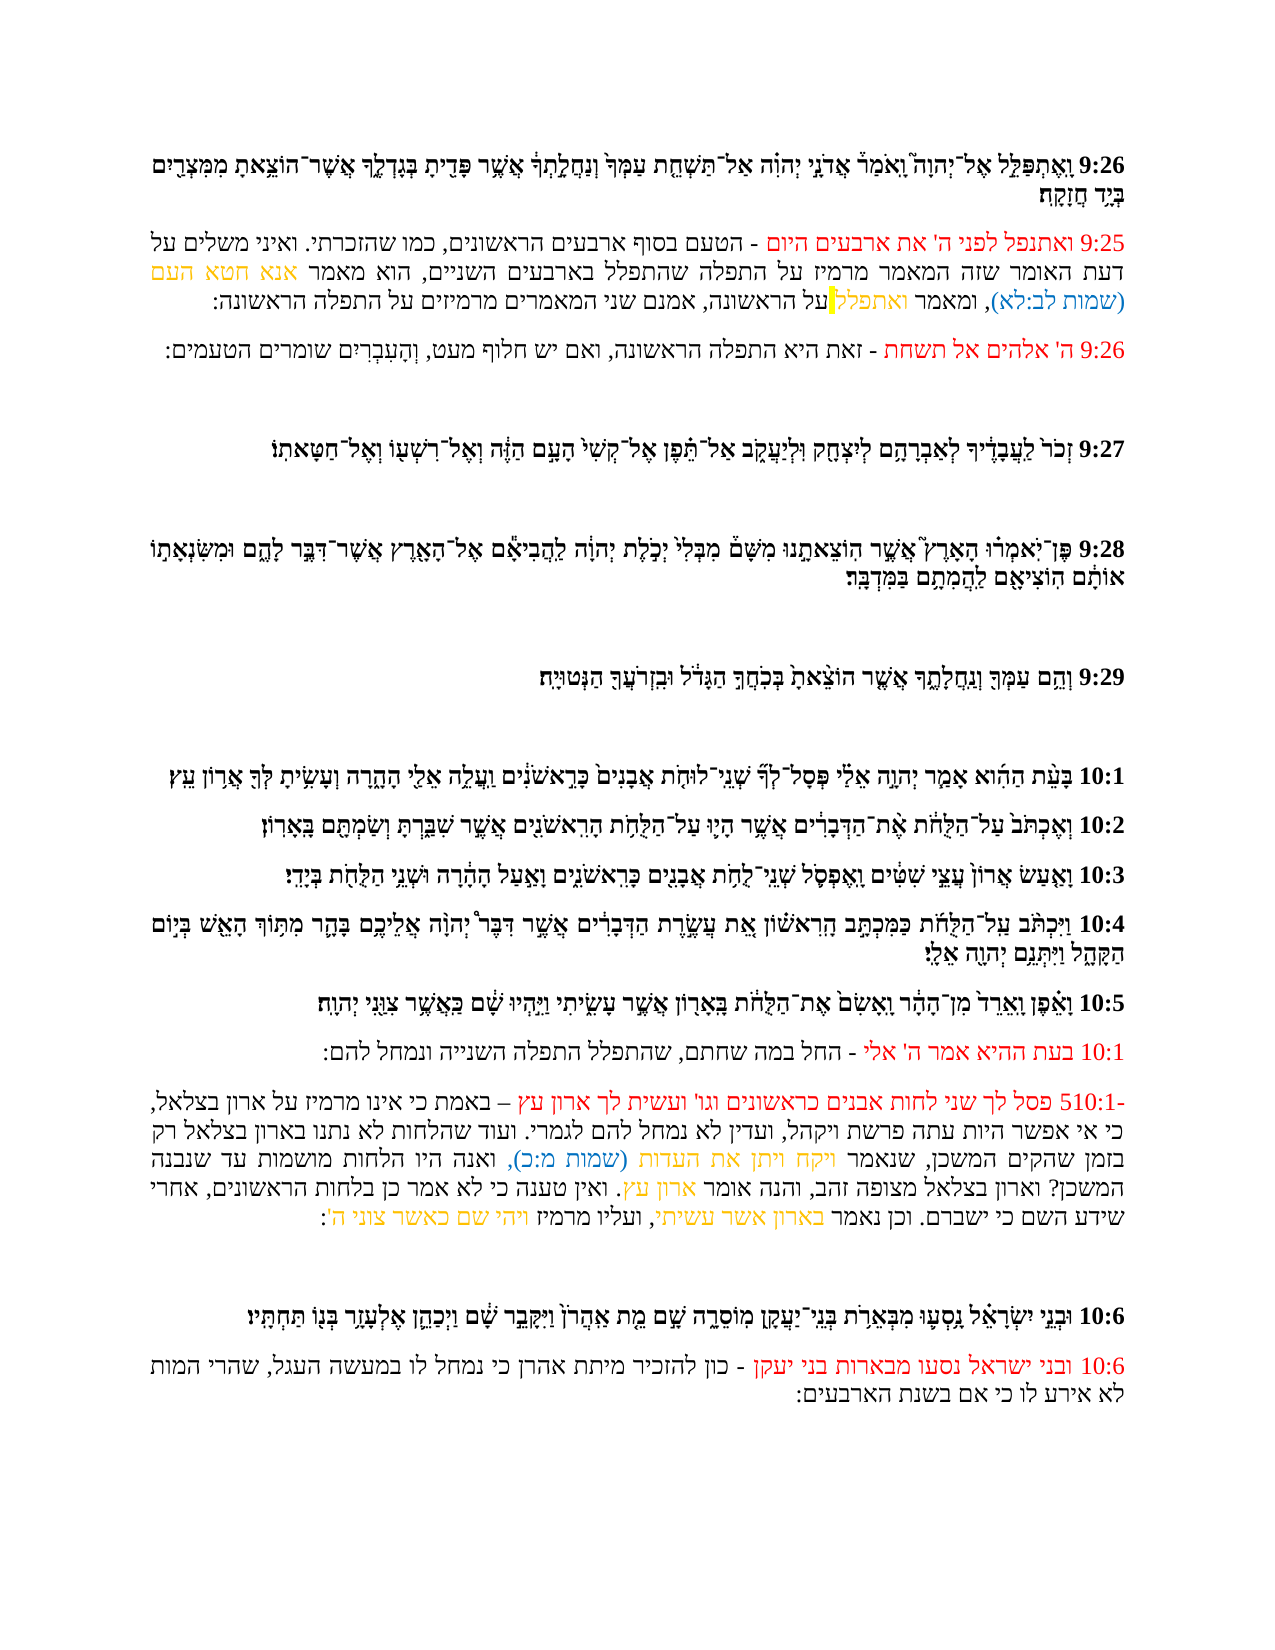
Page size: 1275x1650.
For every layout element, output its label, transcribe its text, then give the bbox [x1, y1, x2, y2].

text 10:2 וְאֶכְתֹּב֙ עַל־הַלֻּחֹ֔ת אֶ֨ת־הַדְּבָרִ֔ים אֲשֶׁ֥ר הָי֛וּ עַל־הַלֻּחֹ֥ת הָרִֽאשֹׁנִ֖ים אֲשֶׁ֣ר שִׁבַּ֑רְתָּ וְשַׂמְתָּ֖ם בָּֽאָרֽוֹן׃ [150, 810, 1125, 839]
text 9:26 וָֽאֶתְפַּלֵּ֣ל אֶל־יְהוָה֮ וָֽאֹמַר֒ אֲדֹנָ֣י יְהוִ֗ה אַל־תַּשְׁחֵ֤ת עַמְּךָ֙ וְנַחֲלָ֣תְךָ֔ אֲשֶׁ֥ר פָּדִ֖יתָ בְּגָדְלֶ֑ךָ אֲשֶׁר־הוֹצֵ֥אתָ מִמִּצְרַ֖יִם בְּיָ֥ד חֲזָקָֽה׃ [150, 150, 1125, 207]
text 9:27 זְכֹר֙ לַֽעֲבָדֶ֔יךָ לְאַבְרָהָ֥ם לְיִצְחָ֖ק וּֽלְיַעֲקֹ֑ב אַל־תֵּ֗פֶן אֶל־קְשִׁי֙ הָעָ֣ם הַזֶּ֔ה וְאֶל־רִשְׁע֖וֹ וְאֶל־חַטָּאתֽוֹ׃ [150, 434, 1125, 463]
text -510:1 פסל לך שני לחות אבנים כראשונים וגו' ועשית לך ארון עץ – באמת כי אינו מרמיז על ארון בצלאל, כי אי אפשר היות עתה פרשת ויקהל, ועדין לא נמחל להם לגמרי. ועוד שהלחות לא נתנו בארון בצלאל רק בזמן שהקים המשכן, שנאמר ויקח ויתן את העדות (שמות מ:כ), ואנה היו הלחות מושמות עד שנבנה המשכן? וארון בצלאל מצופה זהב, והנה אומר ארון עץ. ואין טענה כי לא אמר כן בלחות הראשונים, אחרי שידע השם כי ישברם. וכן נאמר בארון אשר עשיתי, ועליו מרמיז ויהי שם כאשר צוני ה': [150, 1087, 1125, 1231]
text 10:5 וָאֵ֗פֶן וָֽאֵרֵד֙ מִן־הָהָ֔ר וָֽאָשִׂם֙ אֶת־הַלֻּחֹ֔ת בָּֽאָר֖וֹן אֲשֶׁ֣ר עָשִׂ֑יתִי וַיִּ֣הְיוּ שָׁ֔ם כַּֽאֲשֶׁ֥ר צִוַּ֖נִי יְהוָֽה׃ [150, 988, 1125, 1017]
text 9:25 ואתנפל לפני ה' את ארבעים היום - הטעם בסוף ארבעים הראשונים, כמו שהזכרתי. ואיני משלים על דעת האומר שזה המאמר מרמיז על התפלה שהתפלל בארבעים השניים, הוא מאמר אנא חטא העם (שמות לב:לא), ומאמר ואתפלל על הראשונה, אמנם שני המאמרים מרמיזים על התפלה הראשונה: [150, 228, 1125, 314]
text 10:6 וּבְנֵ֣י יִשְׂרָאֵ֗ל נָ֥סְע֛וּ מִבְּאֵרֹ֥ת בְּנֵֽי־יַעֲקָ֖ן מֽוֹסֵרָ֑ה שָׁ֣ם מֵ֤ת אַֽהֲרֹן֙ וַיִּקָּבֵ֣ר שָׁ֔ם וַיְכַהֵ֛ן אֶלְעָזָ֥ר בְּנ֖וֹ תַּחְתָּֽיו׃ [150, 1301, 1125, 1330]
text 9:26 ה' אלהים אל תשחת - זאת היא התפלה הראשונה, ואם יש חלוף מעט, וְהָעִבְרִיִם שומרים הטעמים: [150, 335, 1125, 364]
text 9:28 פֶּן־יֹֽאמְר֗וּ הָאָרֶץ֮ אֲשֶׁ֣ר הֽוֹצֵאתָ֣נוּ מִשָּׁם֒ מִבְּלִי֙ יְכֹ֣לֶת יְהוָ֔ה לַֽהֲבִיאָ֕ם אֶל־הָאָ֖רֶץ אֲשֶׁר־דִּבֶּ֣ר לָהֶ֑ם וּמִשִּׂנְאָת֣וֹ אוֹתָ֔ם הֽוֹצִיאָ֖ם לַֽהֲמִתָ֥ם בַּמִּדְבָּֽר׃ [150, 534, 1125, 591]
text 10:4 וַיִּכְתֹּ֨ב עַֽל־הַלֻּחֹ֜ת כַּמִּכְתָּ֣ב הָֽרִאשׁ֗וֹן אֵ֚ת עֲשֶׂ֣רֶת הַדְּבָרִ֔ים אֲשֶׁ֣ר דִּבֶּר֩ יְהוָ֨ה אֲלֵיכֶ֥ם בָּהָ֛ר מִתּ֥וֹךְ הָאֵ֖שׁ בְּי֣וֹם הַקָּהָ֑ל וַיִּתְּנֵ֥ם יְהוָ֖ה אֵלָֽי׃ [150, 909, 1125, 967]
text 10:1 בעת ההיא אמר ה' אלי - החל במה שחתם, שהתפלל התפלה השנייה ונמחל להם: [150, 1037, 1125, 1066]
text 10:3 וָאַ֤עַשׂ אֲרוֹן֙ עֲצֵ֣י שִׁטִּ֔ים וָֽאֶפְסֹ֛ל שְׁנֵֽי־לֻחֹ֥ת אֲבָנִ֖ים כָּרִֽאשֹׁנִ֑ים וָאַ֣עַל הָהָ֔רָה וּשְׁנֵ֥י הַלֻּחֹ֖ת בְּיָדִֽי׃ [150, 860, 1125, 889]
text 9:29 וְהֵ֥ם עַמְּךָ֖ וְנַֽחֲלָתֶ֑ךָ אֲשֶׁ֤ר הוֹצֵ֨אתָ֙ בְּכֹֽחֲךָ֣ הַגָּדֹ֔ל וּבִֽזְרֹעֲךָ֖ הַנְּטוּיָֽה׃ [150, 662, 1125, 690]
text 10:6 ובני ישראל נסעו מבארות בני יעקן - כון להזכיר מיתת אהרן כי נמחל לו במעשה העגל, שהרי המות לא אירע לו כי אם בשנת הארבעים: [150, 1351, 1125, 1408]
text 10:1 בָּעֵ֨ת הַהִ֜וא אָמַ֧ר יְהוָ֣ה אֵלַ֗י פְּסָל־לְךָ֞ שְׁנֵֽי־לוּחֹ֤ת אֲבָנִים֙ כָּרִ֣אשֹׁנִ֔ים וַֽעֲלֵ֥ה אֵלַ֖י הָהָ֑רָה וְעָשִׂ֥יתָ לְּךָ֖ אֲר֥וֹן עֵֽץ׃ [150, 761, 1125, 789]
